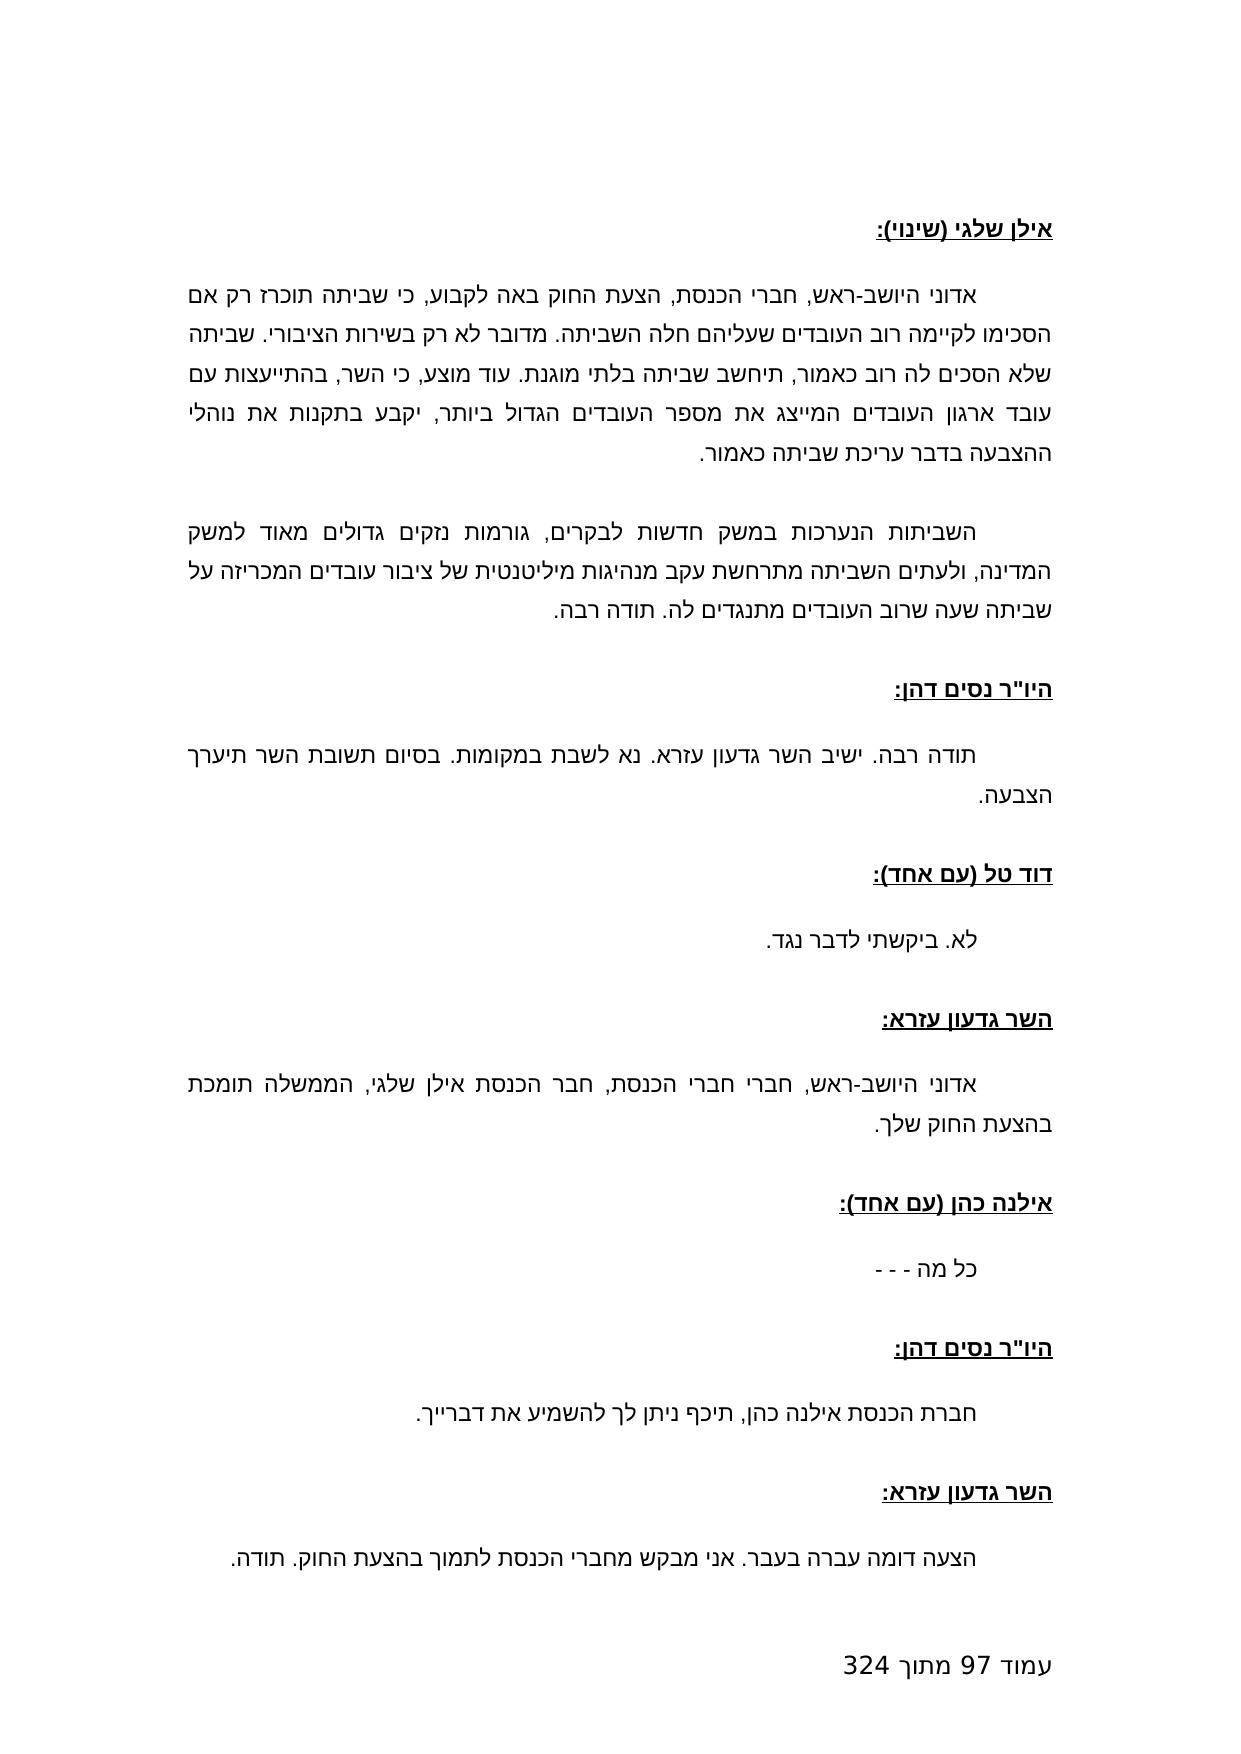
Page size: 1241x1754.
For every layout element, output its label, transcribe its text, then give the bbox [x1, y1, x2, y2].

text השר גדעון עזרא: [187, 1479, 1053, 1506]
text אדוני היושב-ראש, חברי הכנסת, הצעת החוק באה לקבוע, כי שביתה תוכרז רק אם הסכימו לקיימה רוב העובדים שעליהם חלה השביתה. מדובר לא רק בשירות הציבורי. שביתה שלא הסכים לה רוב כאמור, תיחשב שביתה בלתי מוגנת. עוד מוצע, כי השר, בהתייעצות עם עובד ארגון העובדים המייצג את מספר העובדים הגדול ביותר, יקבע בתקנות את נוהלי ההצבעה בדבר עריכת שביתה כאמור. [187, 282, 1053, 466]
text היו"ר נסים דהן: [187, 1334, 1053, 1361]
text אילנה כהן (עם אחד): [187, 1190, 1053, 1216]
text דוד טל (עם אחד): [187, 861, 1053, 887]
text תודה רבה. ישיב השר גדעון עזרא. נא לשבת במקומות. בסיום תשובת השר תיערך הצבעה. [187, 742, 1053, 808]
text השר גדעון עזרא: [187, 1006, 1053, 1032]
text חברת הכנסת אילנה כהן, תיכף ניתן לך להשמיע את דברייך. [187, 1400, 1053, 1427]
text כל מה - - - [187, 1256, 1053, 1282]
text היו"ר נסים דהן: [187, 676, 1053, 703]
text אילן שלגי (שינוי): [187, 216, 1053, 242]
text השביתות הנערכות במשק חדשות לבקרים, גורמות נזקים גדולים מאוד למשק המדינה, ולעתים השביתה מתרחשת עקב מנהיגות מיליטנטית של ציבור עובדים המכריזה על שביתה שעה שרוב העובדים מתנגדים לה. תודה רבה. [187, 518, 1053, 624]
text הצעה דומה עברה בעבר. אני מבקש מחברי הכנסת לתמוך בהצעת החוק. תודה. [187, 1545, 1053, 1572]
text לא. ביקשתי לדבר נגד. [187, 927, 1053, 953]
text אדוני היושב-ראש, חברי חברי הכנסת, חבר הכנסת אילן שלגי, הממשלה תומכת בהצעת החוק שלך. [187, 1071, 1053, 1137]
